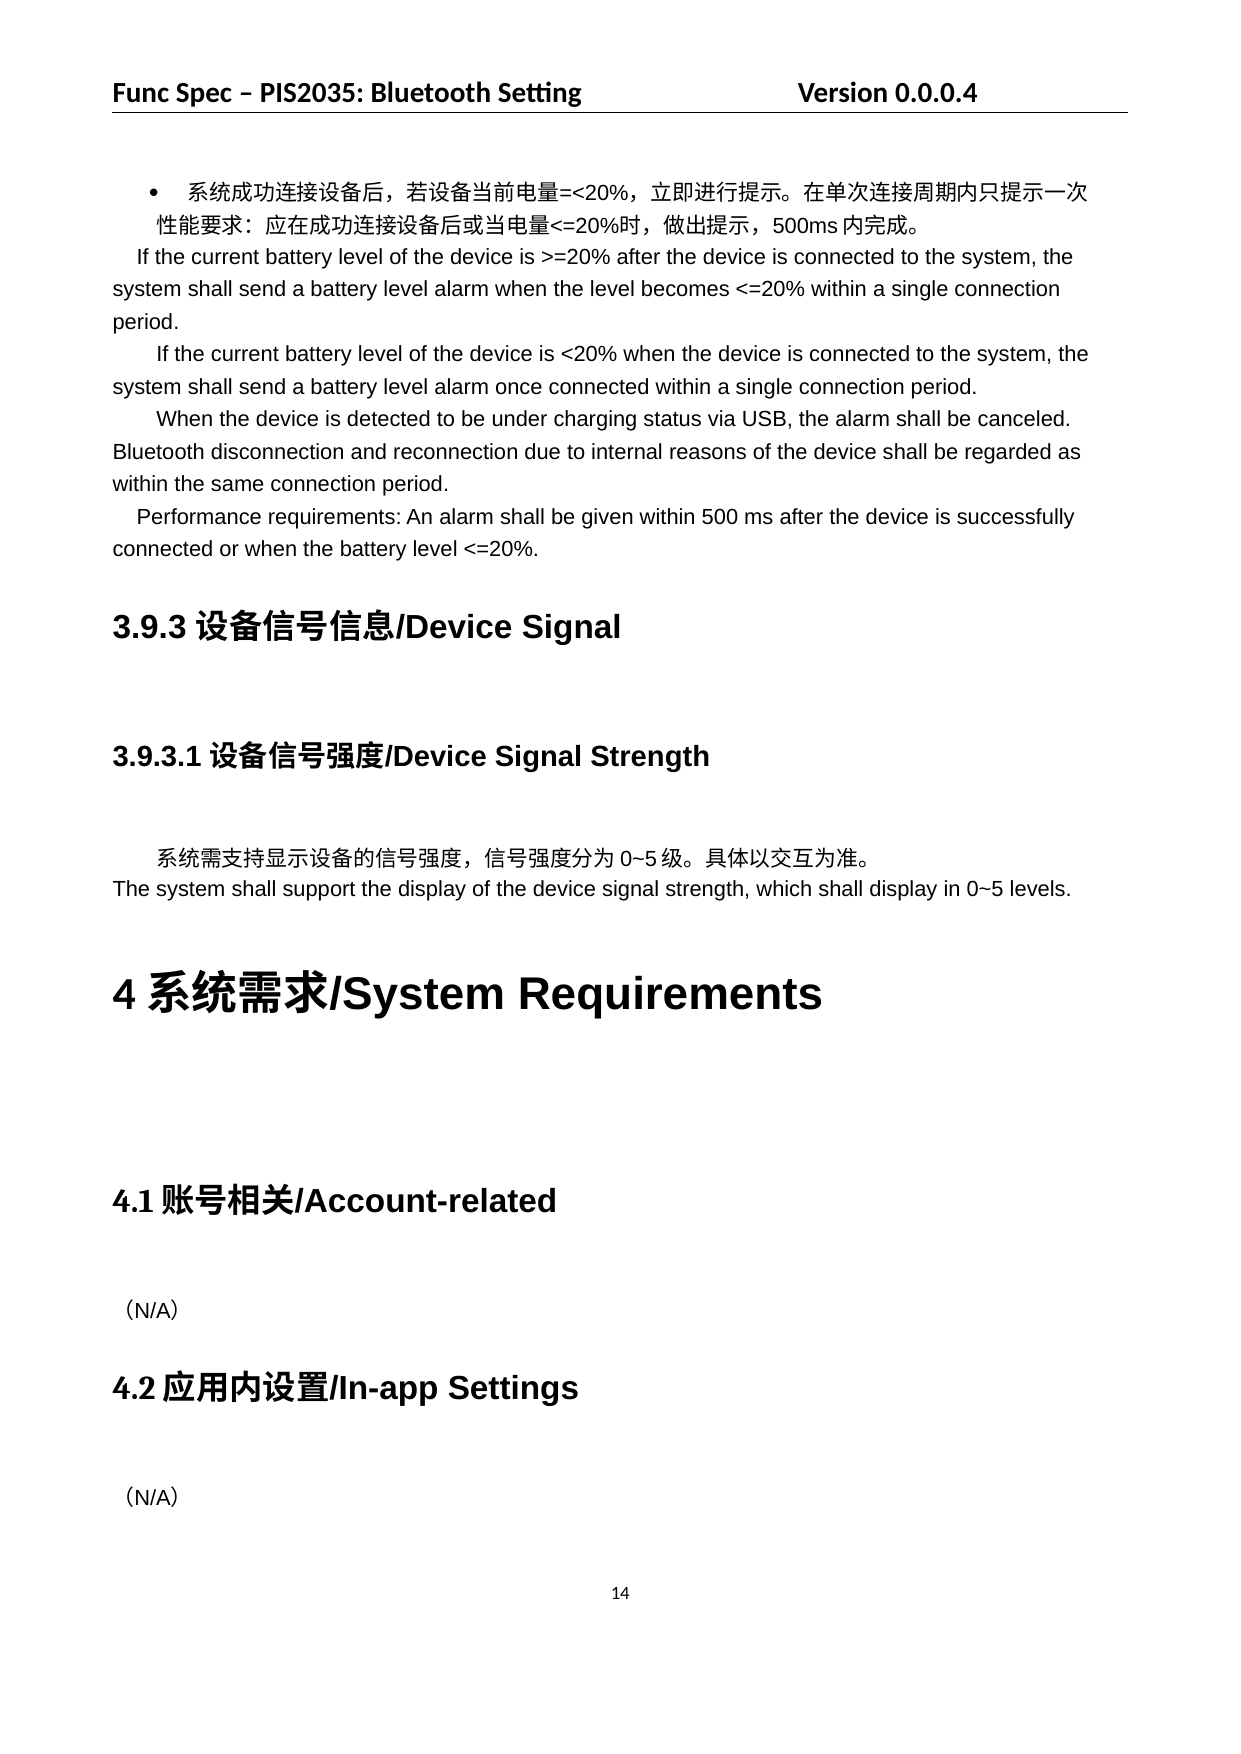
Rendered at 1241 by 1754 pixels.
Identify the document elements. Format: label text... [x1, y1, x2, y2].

list 系统成功连接设备后，若设备当前电量=<20%，立即进行提示。在单次连接周期内只提示一次 [150, 175, 1128, 207]
text （N/A） [112, 1480, 1128, 1512]
subtitle 设备信号强度/Device Signal Strength [112, 721, 1128, 786]
text When the device is detected to be under charging status via USB, the alarm shall be canceled. Bluetooth disconnection and reconnection due to internal reasons of the device shall be regarded as within the same connection period. Performance requirements: An alarm shall be given within 500 ms after the device is successfully connected or when the battery level <=20%. [112, 402, 1128, 565]
subtitle 系统需求/System Requirements [112, 941, 1128, 1038]
text 系统需支持显示设备的信号强度，信号强度分为0~5级。具体以交互为准。 The system shall support the display of the device signal strength, which shall display in 0~5 levels. [112, 840, 1128, 905]
subtitle 应用内设置/In-app Settings [112, 1353, 1128, 1418]
subtitle 设备信号信息/Device Signal [112, 592, 1128, 657]
text （N/A） [112, 1293, 1128, 1326]
text 性能要求：应在成功连接设备后或当电量<=20%时，做出提示，500ms内完成。 If the current battery level of the device is >=20% after the device is connected to the system, the system shall send a battery level alarm when the level becomes <=20% within a single connection period. [112, 207, 1128, 337]
text If the current battery level of the device is <20% when the device is connected to the system, the system shall send a battery level alarm once connected within a single connection period. [112, 337, 1128, 402]
subtitle 账号相关/Account-related [112, 1166, 1128, 1231]
